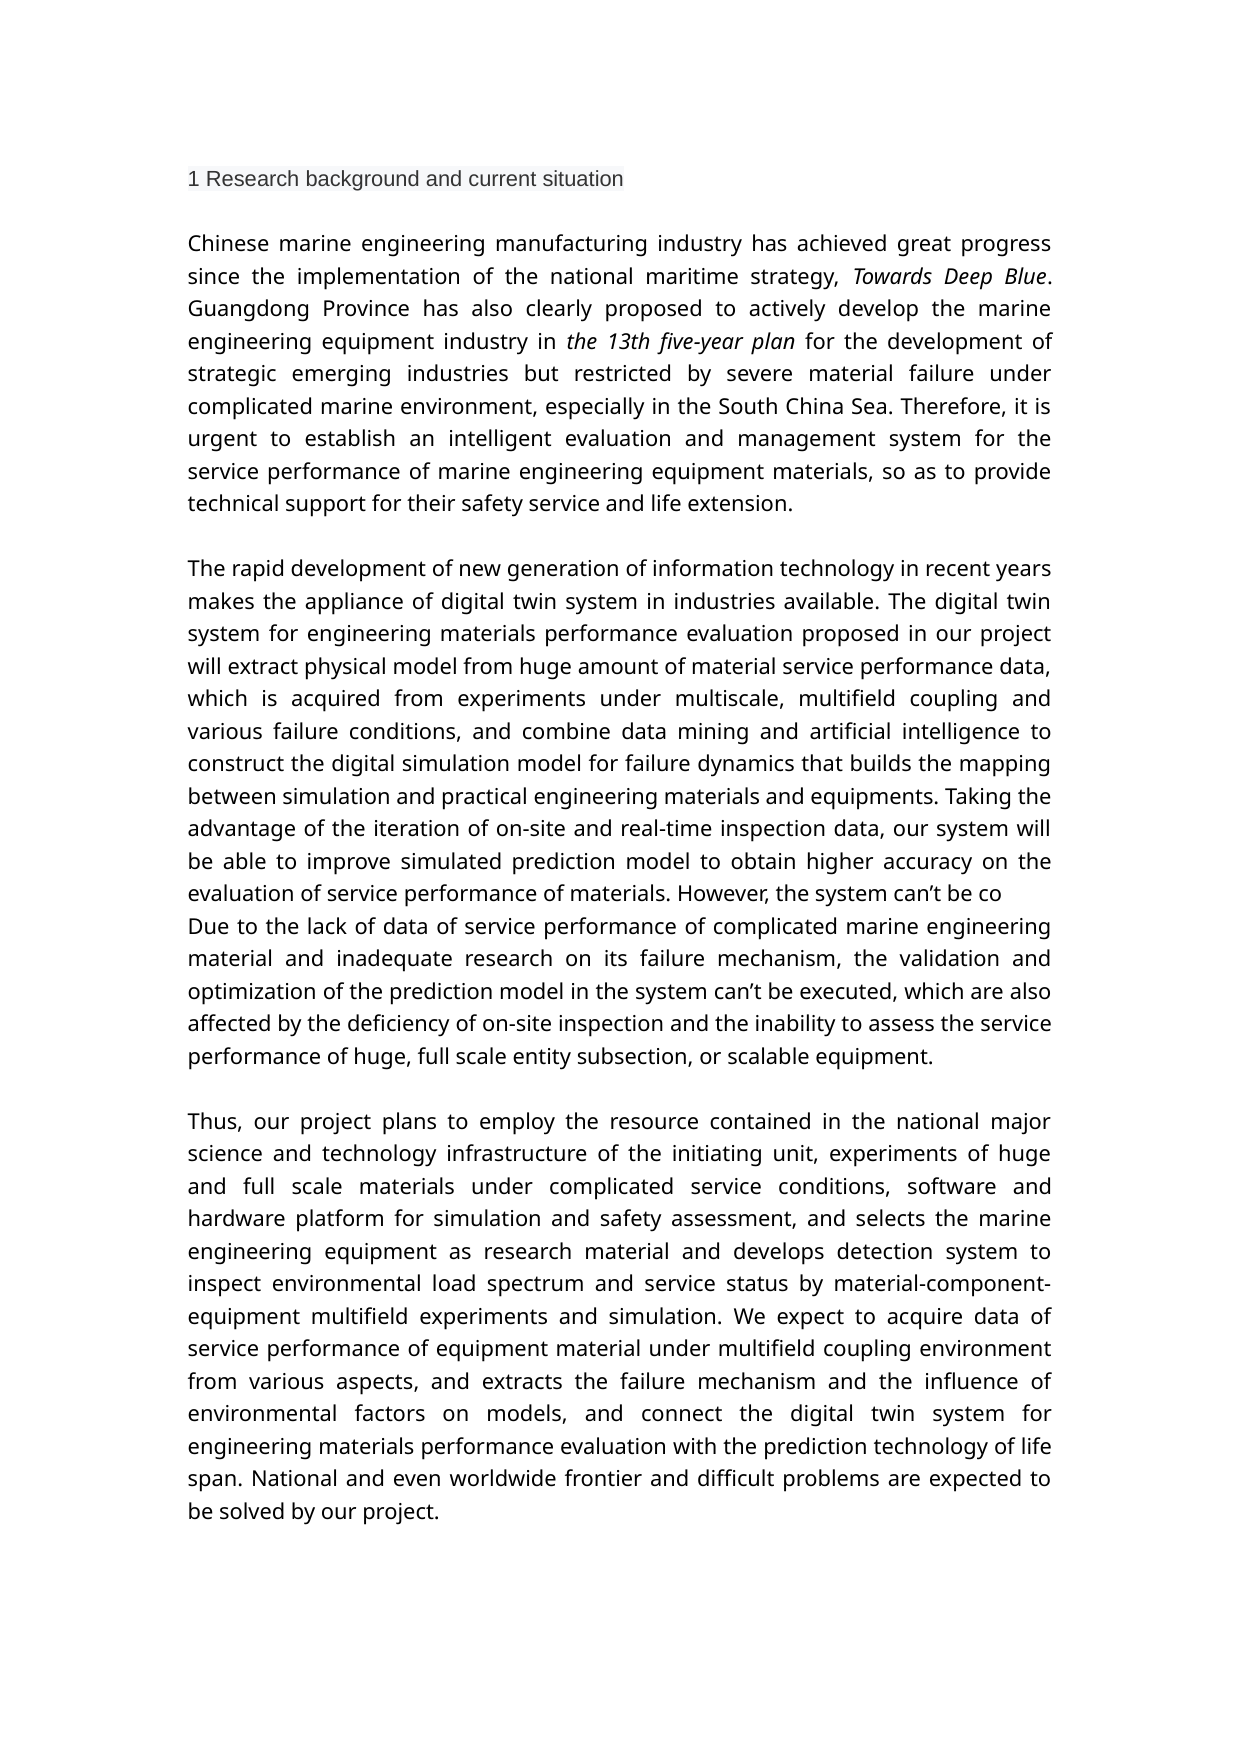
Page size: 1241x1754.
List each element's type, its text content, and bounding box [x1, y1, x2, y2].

text Thus, our project plans to employ the resource contained in the national major science and technology infrastructure of the initiating unit, experiments of huge and full scale materials under complicated service conditions, software and hardware platform for simulation and safety assessment, and selects the marine engineering equipment as research material and develops detection system to inspect environmental load spectrum and service status by material-component-equipment multifield experiments and simulation. We expect to acquire data of service performance of equipment material under multifield coupling environment from various aspects, and extracts the failure mechanism and the influence of environmental factors on models, and connect the digital twin system for engineering materials performance evaluation with the prediction technology of life span. National and even worldwide frontier and difficult problems are expected to be solved by our project. [187, 1104, 1053, 1527]
text 1 Research background and current situation [187, 162, 1053, 194]
text The rapid development of new generation of information technology in recent years makes the appliance of digital twin system in industries available. The digital twin system for engineering materials performance evaluation proposed in our project will extract physical model from huge amount of material service performance data, which is acquired from experiments under multiscale, multifield coupling and various failure conditions, and combine data mining and artificial intelligence to construct the digital simulation model for failure dynamics that builds the mapping between simulation and practical engineering materials and equipments. Taking the advantage of the iteration of on-site and real-time inspection data, our system will be able to improve simulated prediction model to obtain higher accuracy on the evaluation of service performance of materials. However, the system can’t be co [187, 552, 1053, 909]
text Chinese marine engineering manufacturing industry has achieved great progress since the implementation of the national maritime strategy, Towards Deep Blue. Guangdong Province has also clearly proposed to actively develop the marine engineering equipment industry in the 13th five-year plan for the development of strategic emerging industries but restricted by severe material failure under complicated marine environment, especially in the South China Sea. Therefore, it is urgent to establish an intelligent evaluation and management system for the service performance of marine engineering equipment materials, so as to provide technical support for their safety service and life extension. [187, 227, 1053, 519]
text Due to the lack of data of service performance of complicated marine engineering material and inadequate research on its failure mechanism, the validation and optimization of the prediction model in the system can’t be executed, which are also affected by the deficiency of on-site inspection and the inability to assess the service performance of huge, full scale entity subsection, or scalable equipment. [187, 909, 1053, 1072]
